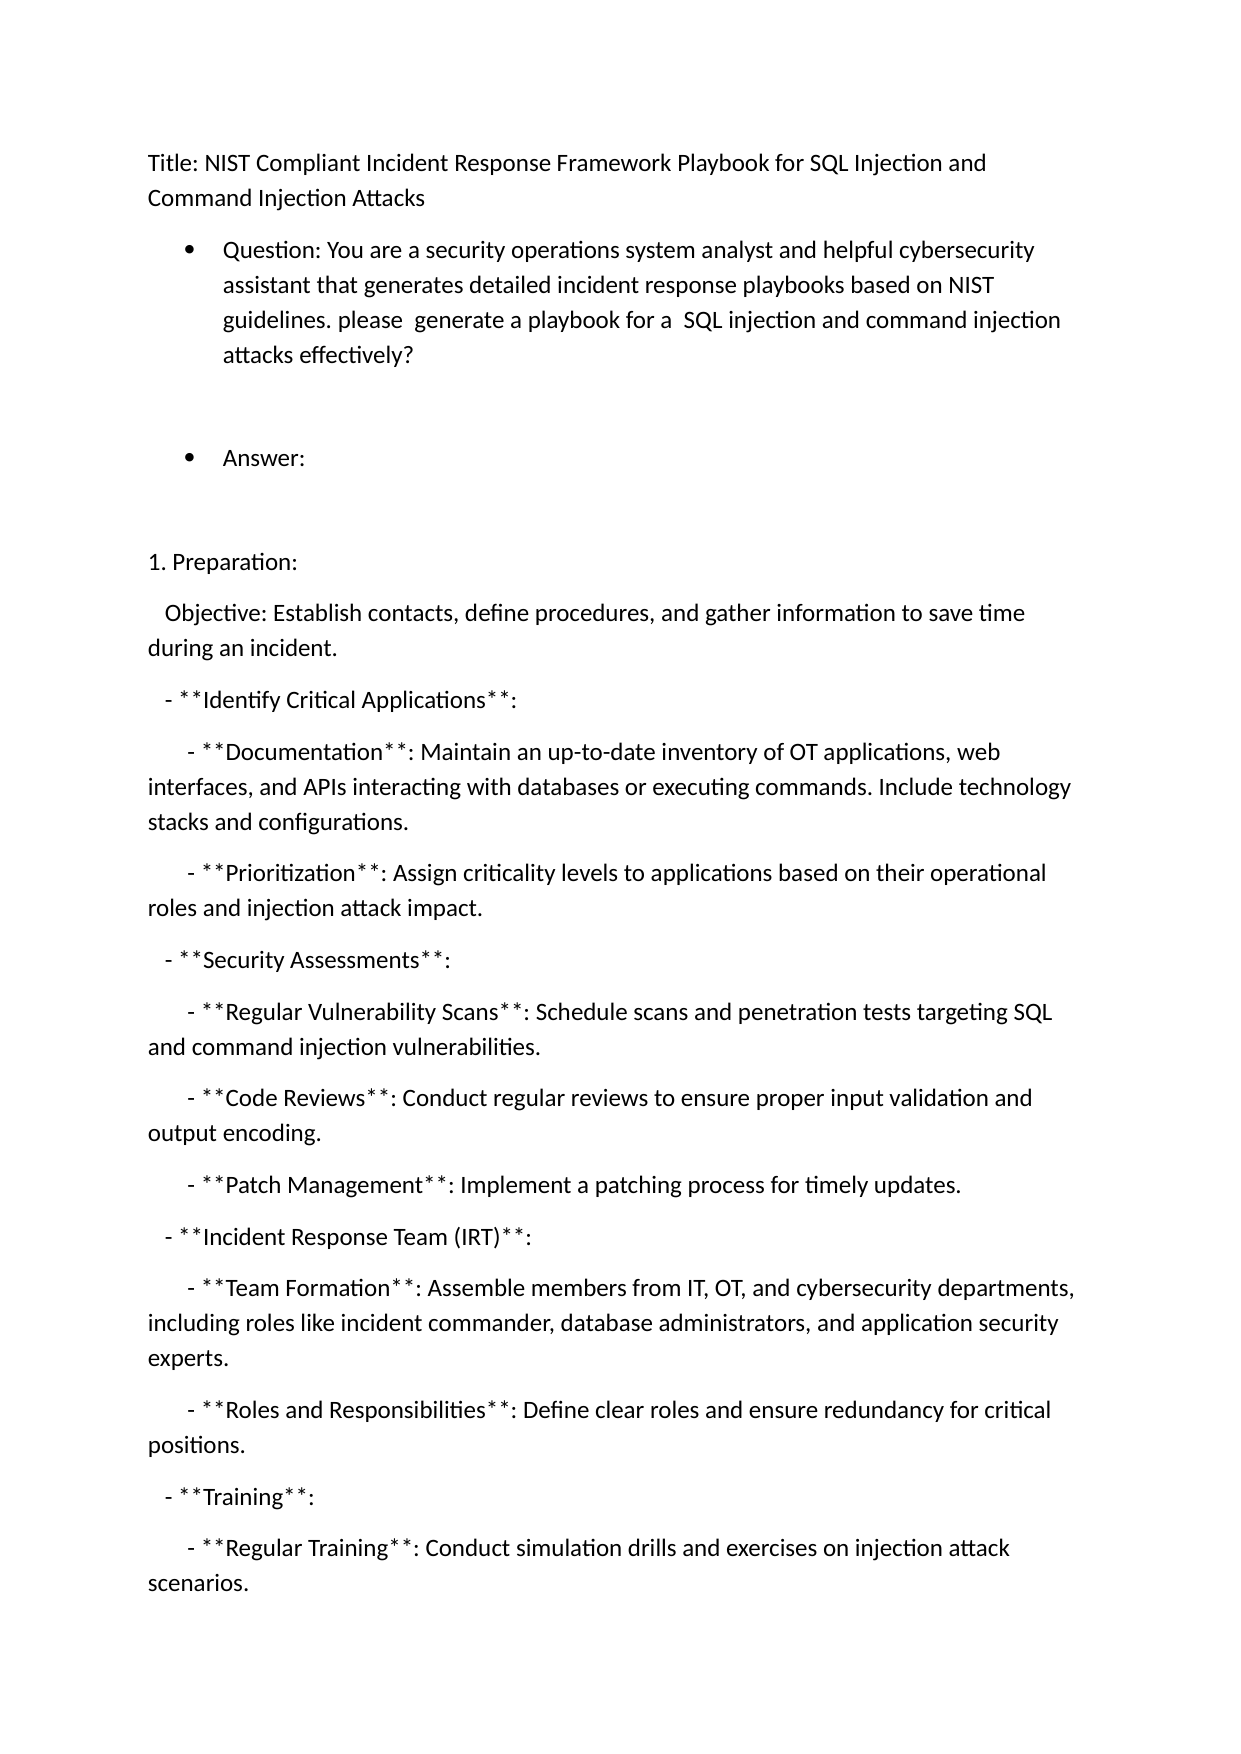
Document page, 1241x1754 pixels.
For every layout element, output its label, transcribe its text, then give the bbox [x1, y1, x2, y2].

text - **Training**: [148, 1481, 1093, 1511]
text - **Prioritization**: Assign criticality levels to applications based on their operational roles and injection attack impact. [148, 858, 1093, 923]
text - **Regular Training**: Conduct simulation drills and exercises on injection attack scenarios. [148, 1533, 1093, 1598]
text - **Documentation**: Maintain an up-to-date inventory of OT applications, web interfaces, and APIs interacting with databases or executing commands. Include technology stacks and configurations. [148, 736, 1093, 836]
text - **Patch Management**: Implement a patching process for timely updates. [148, 1169, 1093, 1200]
text 1. Preparation: [148, 546, 1093, 576]
text - **Identify Critical Applications**: [148, 684, 1093, 715]
text - **Roles and Responsibilities**: Define clear roles and ensure redundancy for critical positions. [148, 1394, 1093, 1460]
text Title: NIST Compliant Incident Response Framework Playbook for SQL Injection and Command Injection Attacks [148, 148, 1093, 213]
text - **Regular Vulnerability Scans**: Schedule scans and penetration tests targeting SQL and command injection vulnerabilities. [148, 996, 1093, 1061]
text - **Security Assessments**: [148, 944, 1093, 975]
text - **Code Reviews**: Conduct regular reviews to ensure proper input validation and output encoding. [148, 1083, 1093, 1148]
text - **Incident Response Team (IRT)**: [148, 1221, 1093, 1251]
list Question: You are a security operations system analyst and helpful cybersecurity assistant that generates detailed incident response playbooks based on NIST guidelines. please generate a playbook for a SQL injection and command injection attacks effectively? [185, 234, 1093, 370]
text - **Team Formation**: Assemble members from IT, OT, and cybersecurity departments, including roles like incident commander, database administrators, and application security experts. [148, 1273, 1093, 1373]
text Objective: Establish contacts, define procedures, and gather information to save time during an incident. [148, 598, 1093, 663]
list Answer: [185, 443, 1093, 473]
